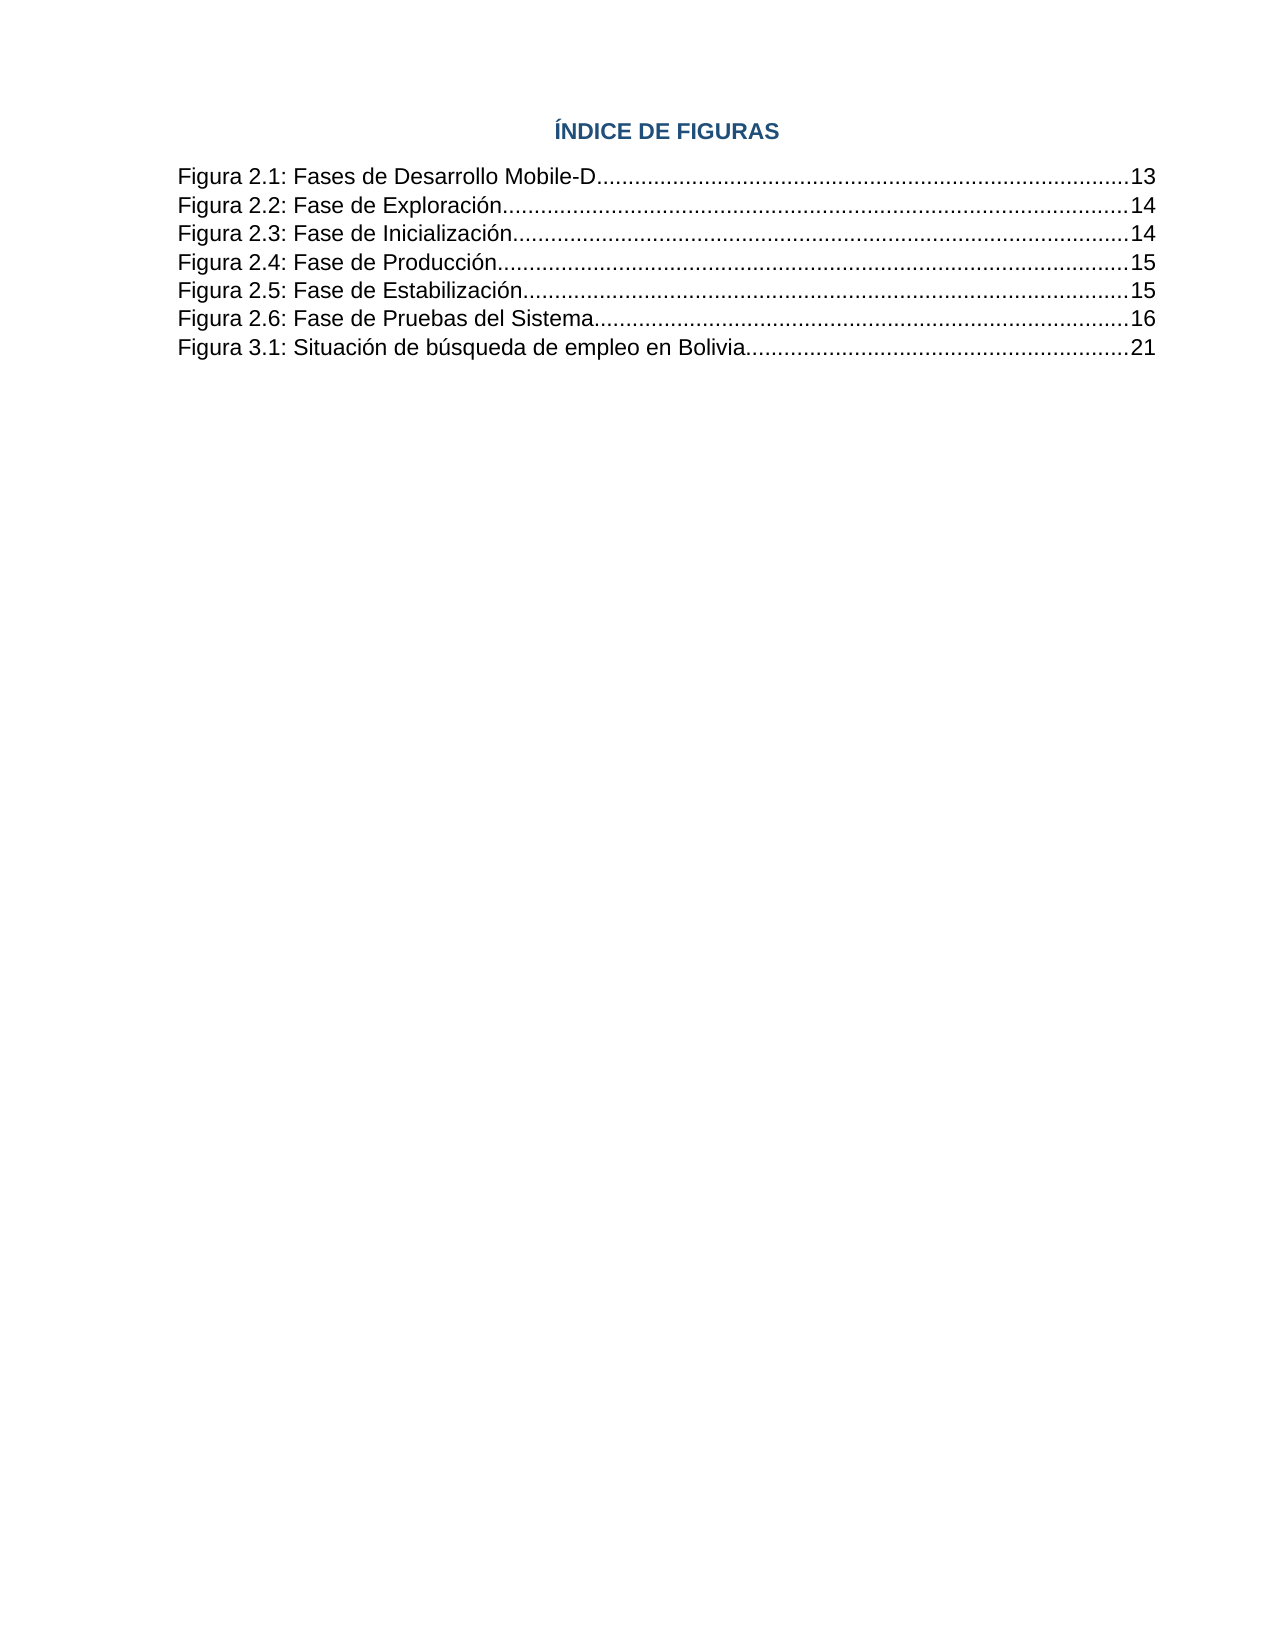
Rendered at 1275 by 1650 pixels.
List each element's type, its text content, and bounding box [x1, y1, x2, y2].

text Figura 2.4: Fase de Producción 15 [177, 248, 1157, 275]
text ÍNDICE DE FIGURAS [177, 118, 1157, 144]
text Figura 2.5: Fase de Estabilización 15 [177, 277, 1157, 303]
text Figura 2.1: Fases de Desarrollo Mobile-D 13 [177, 163, 1157, 189]
text Figura 2.3: Fase de Inicialización 14 [177, 220, 1157, 246]
text Figura 3.1: Situación de búsqueda de empleo en Bolivia 21 [177, 334, 1157, 360]
text Figura 2.6: Fase de Pruebas del Sistema 16 [177, 305, 1157, 332]
text Figura 2.2: Fase de Exploración 14 [177, 192, 1157, 218]
